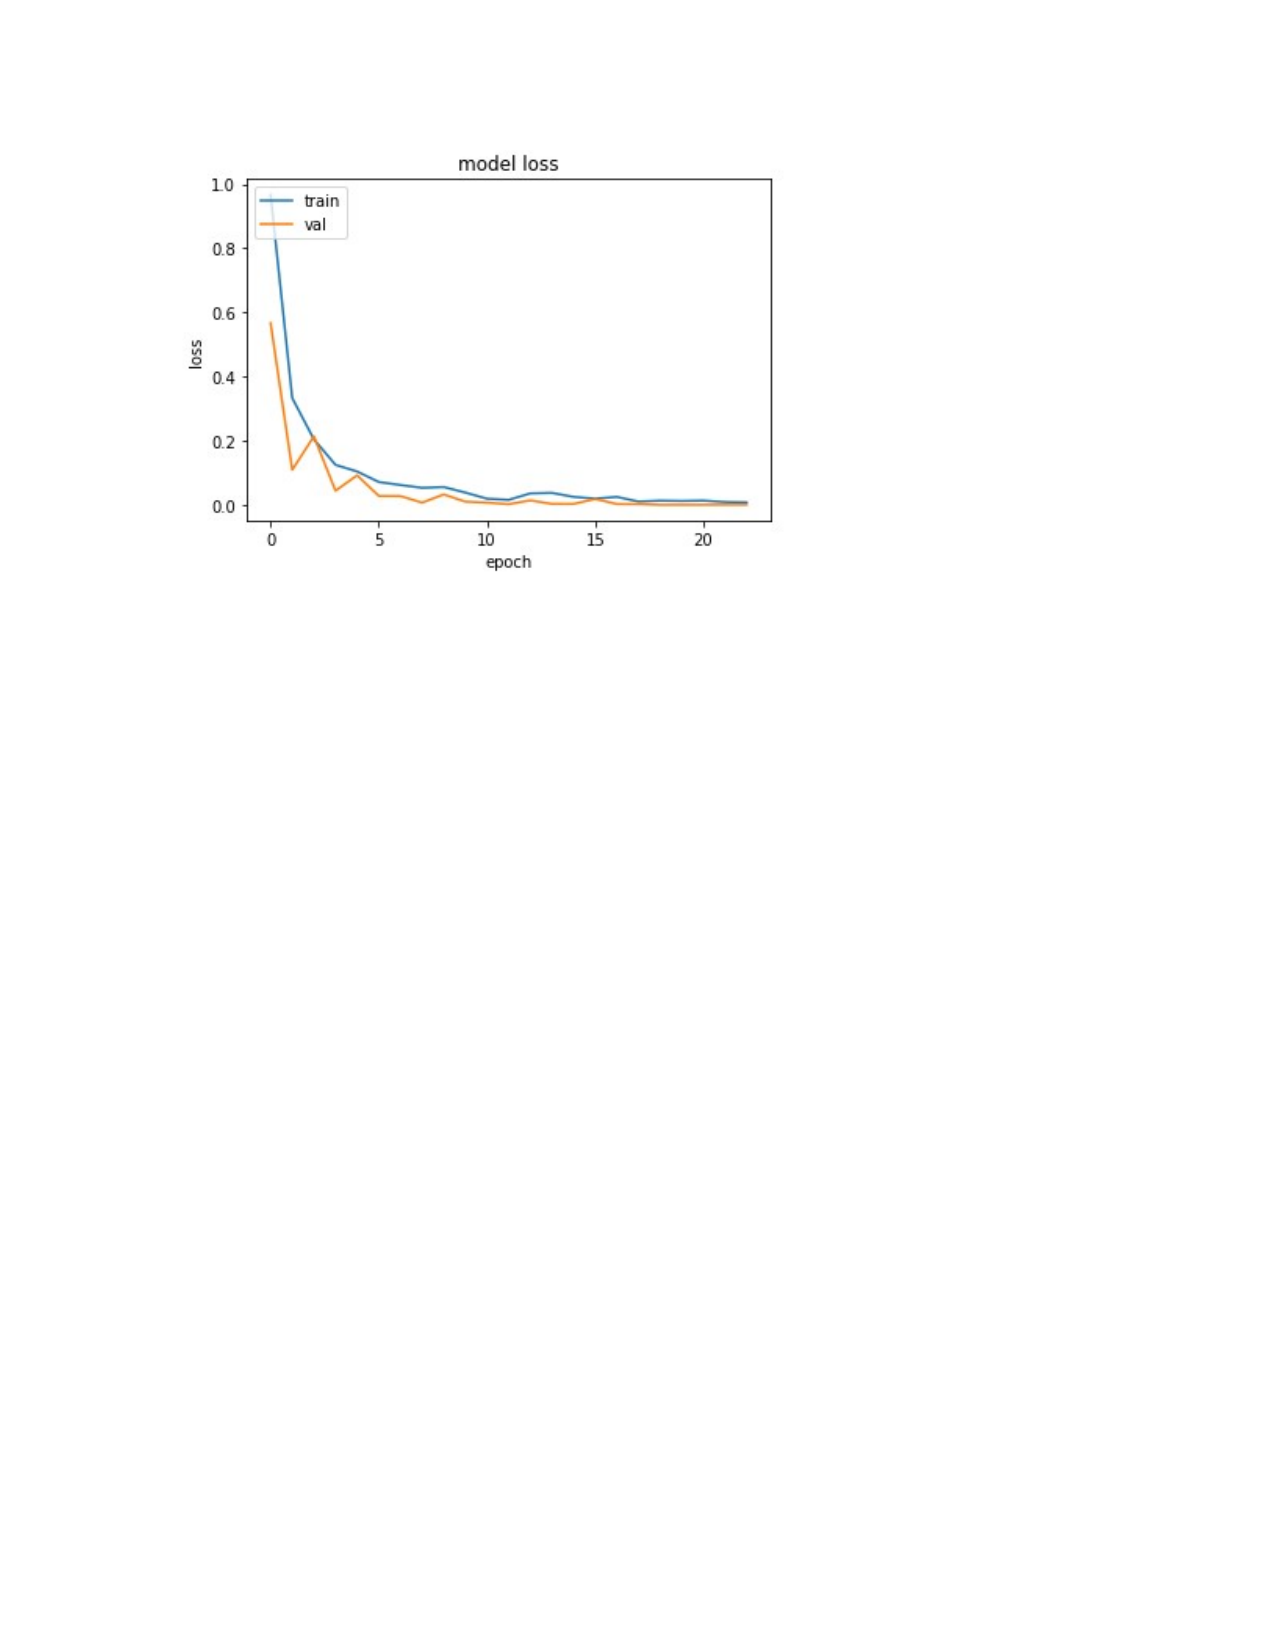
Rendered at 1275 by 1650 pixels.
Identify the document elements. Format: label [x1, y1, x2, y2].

picture [150, 150, 821, 590]
